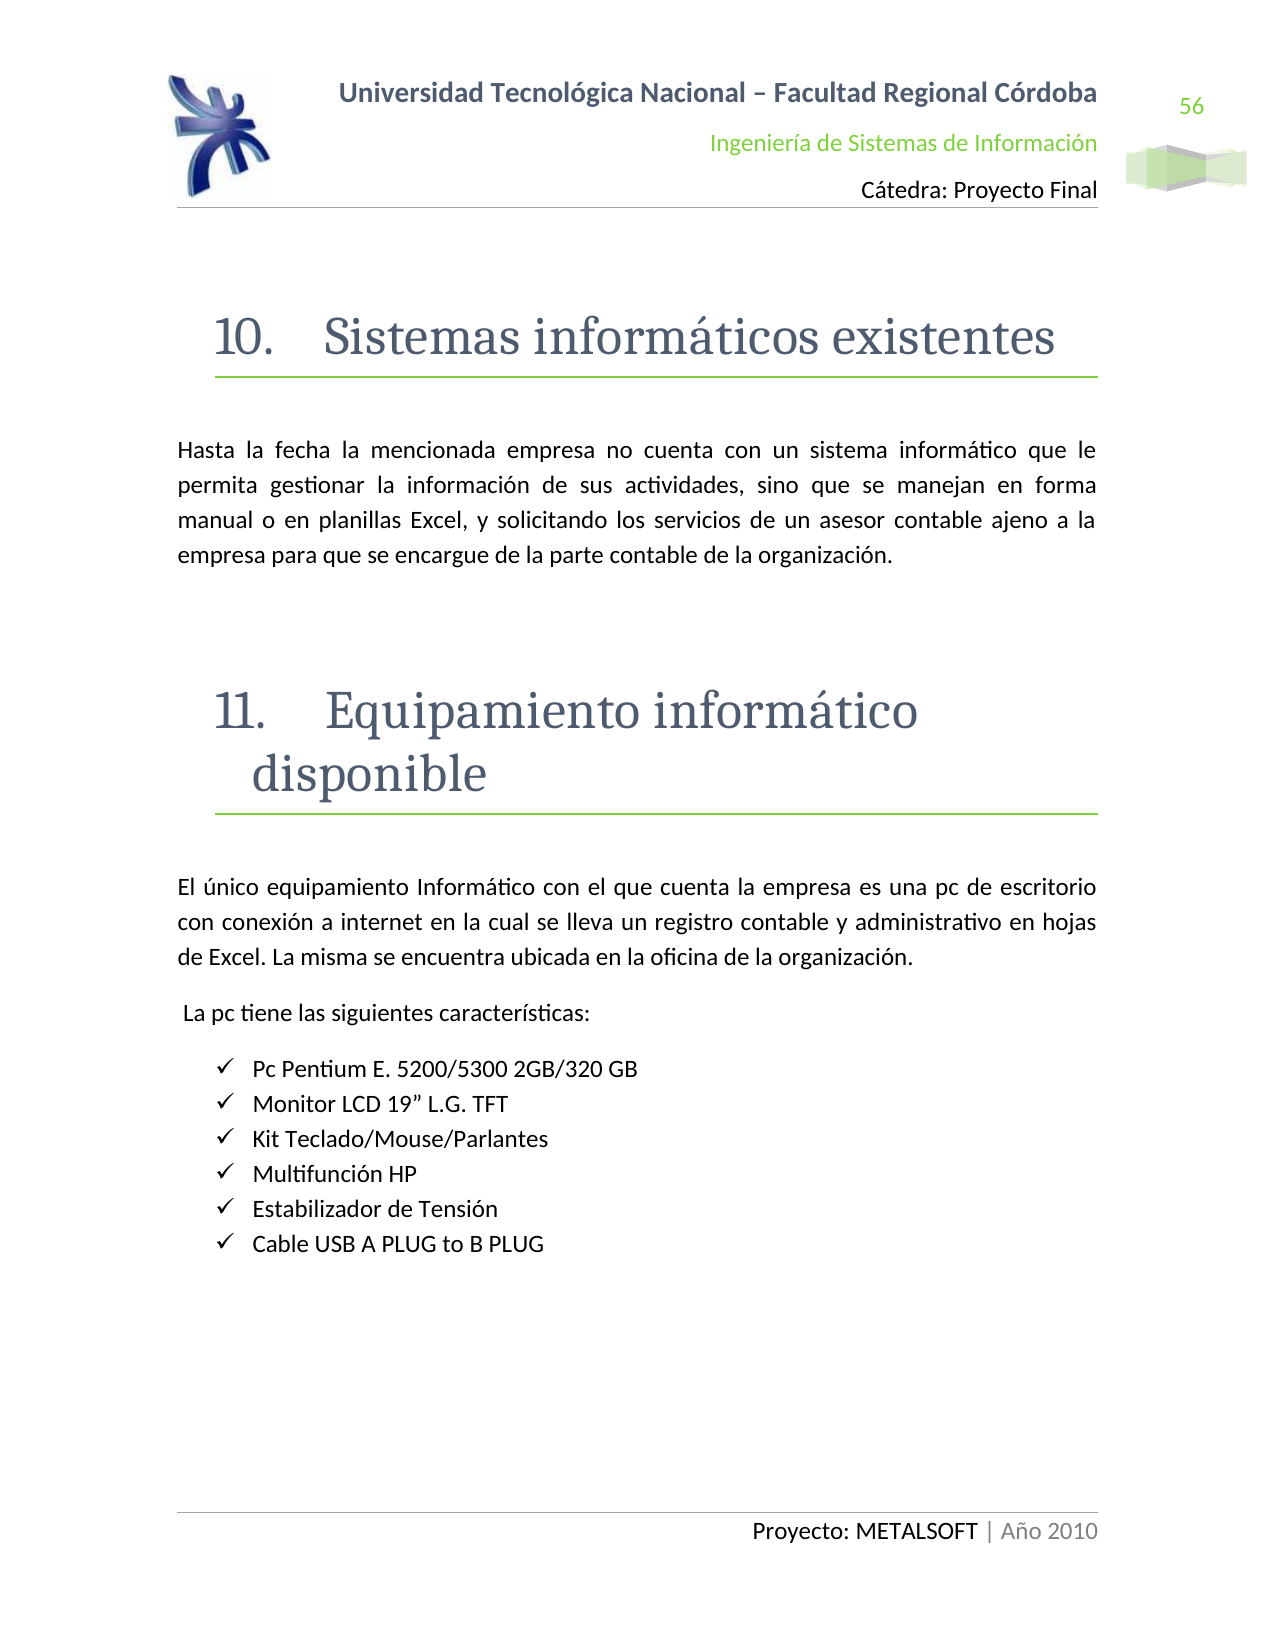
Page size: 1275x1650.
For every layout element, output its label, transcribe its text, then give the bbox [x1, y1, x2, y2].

text El único equipamiento Informático con el que cuenta la empresa es una pc de escritorio con conexión a internet en la cual se lleva un registro contable y administrativo en hojas de Excel. La misma se encuentra ubicada en la oficina de la organización. [177, 871, 1098, 972]
text La pc tiene las siguientes características: [177, 997, 1098, 1027]
list Cable USB A PLUG to B PLUG [215, 1228, 1098, 1258]
list Pc Pentium E. 5200/5300 2GB/320 GB [215, 1053, 1098, 1083]
list Multifunción HP [215, 1158, 1098, 1188]
list Kit Teclado/Mouse/Parlantes [215, 1123, 1098, 1153]
list Estabilizador de Tensión [215, 1193, 1098, 1223]
picture [167, 74, 272, 199]
text Hasta la fecha la mencionada empresa no cuenta con un sistema informático que le permita gestionar la información de sus actividades, sino que se manejan en forma manual o en planillas Excel, y solicitando los servicios de un asesor contable ajeno a la empresa para que se encargue de la parte contable de la organización. [177, 434, 1098, 570]
subtitle Sistemas informáticos existentes [215, 306, 1098, 376]
subtitle Equipamiento informático disponible [215, 680, 1098, 813]
list Monitor LCD 19” L.G. TFT [215, 1088, 1098, 1118]
